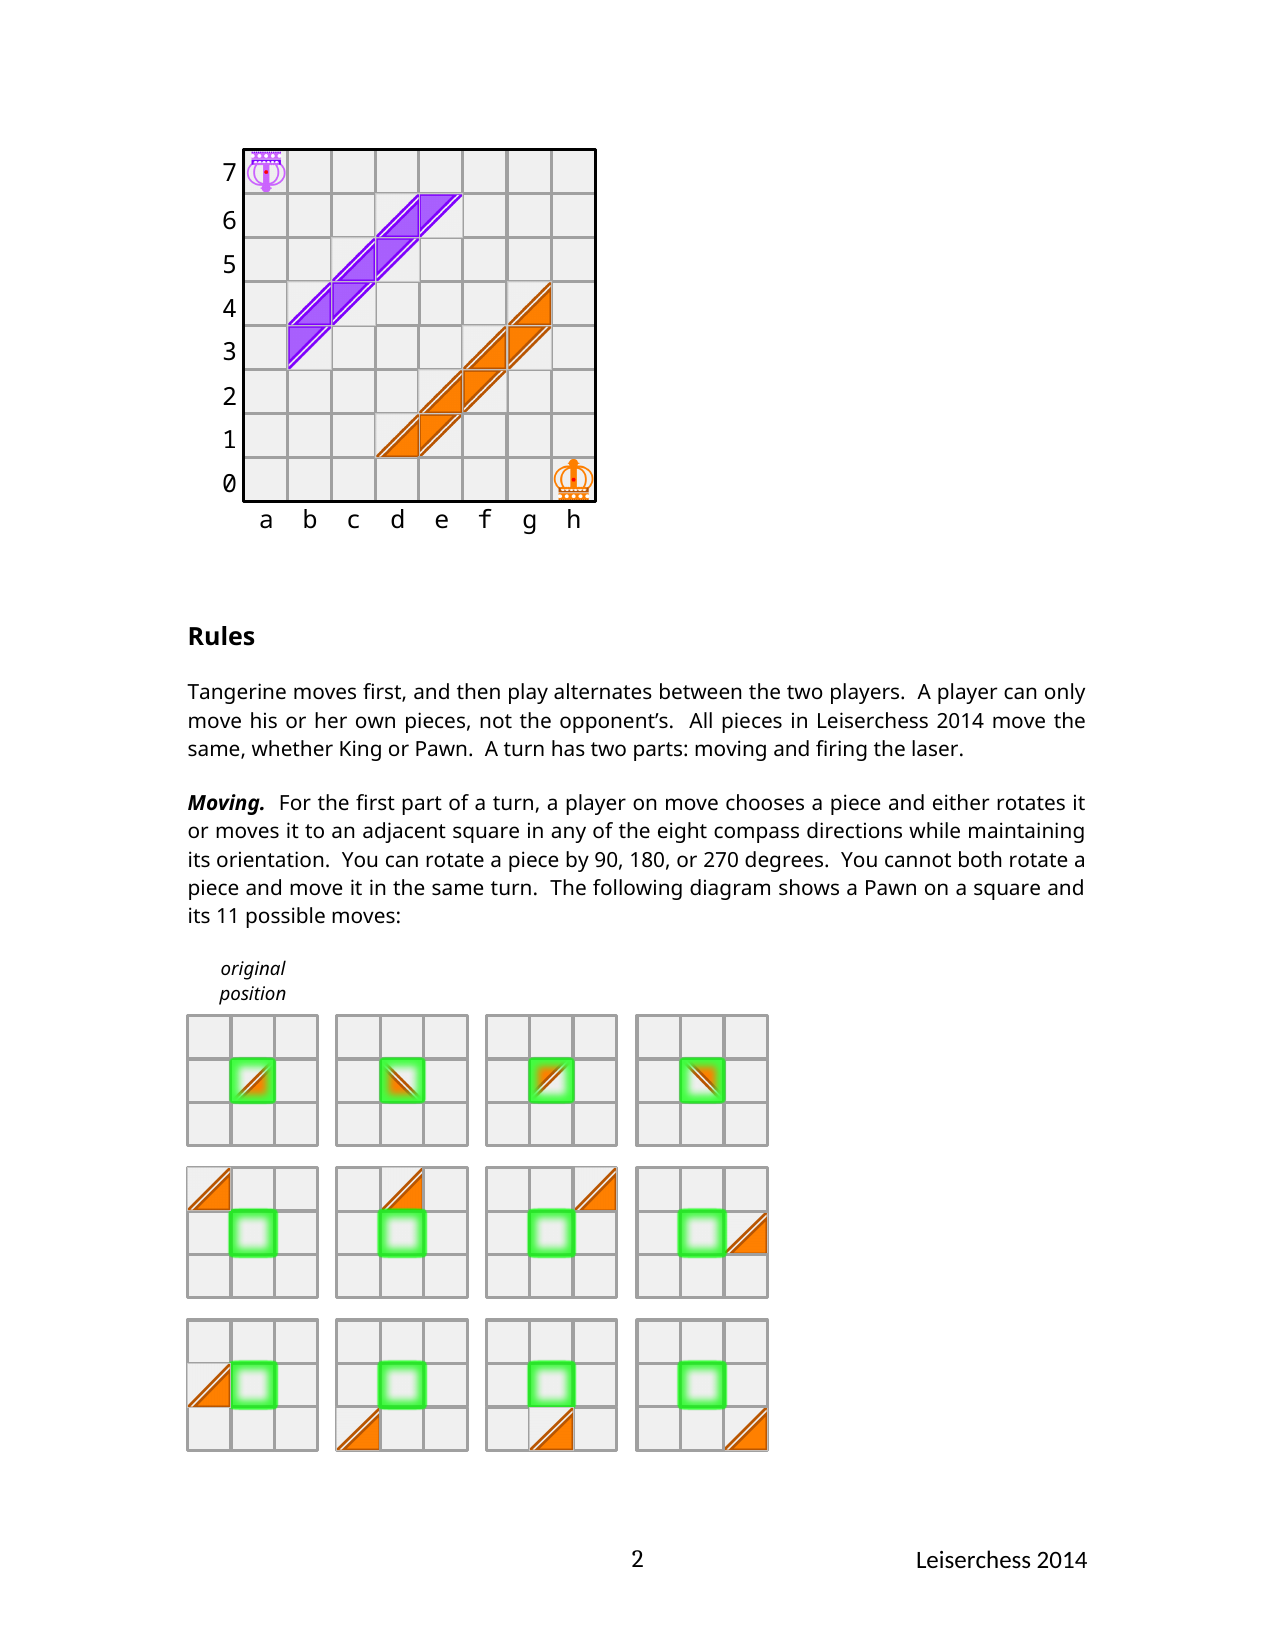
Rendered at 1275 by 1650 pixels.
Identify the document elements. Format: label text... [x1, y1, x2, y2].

text Rules [187, 571, 1087, 652]
picture [287, 193, 463, 370]
picture [693, 1071, 711, 1090]
picture [542, 1071, 561, 1090]
picture [187, 1167, 231, 1211]
picture [575, 1167, 617, 1210]
picture [243, 1071, 262, 1090]
picture [393, 1071, 412, 1090]
text Tangerine moves first, and then play alternates between the two players. A player can only move his or her own pieces, not the opponent’s. All pieces in Leiserchess 2014 move the same, whether King or Pawn. A turn has two parts: moving and firing the laser. [187, 677, 1087, 763]
picture [553, 459, 594, 500]
picture [725, 1408, 768, 1451]
picture [375, 281, 552, 458]
picture [187, 1363, 231, 1408]
picture [245, 151, 286, 192]
picture [336, 1408, 379, 1451]
picture [508, 326, 552, 370]
picture [728, 1213, 768, 1253]
text Moving. For the first part of a turn, a player on move chooses a piece and either rotates it or moves it to an adjacent square in any of the eight compass directions while maintaining its orientation. You can rotate a piece by 90, 180, or 270 degrees. You cannot both rotate a piece and move it in the same turn. The following diagram shows a Pawn on a square and its 11 possible moves: [187, 788, 1087, 930]
picture [382, 1167, 422, 1208]
picture [529, 1407, 574, 1451]
